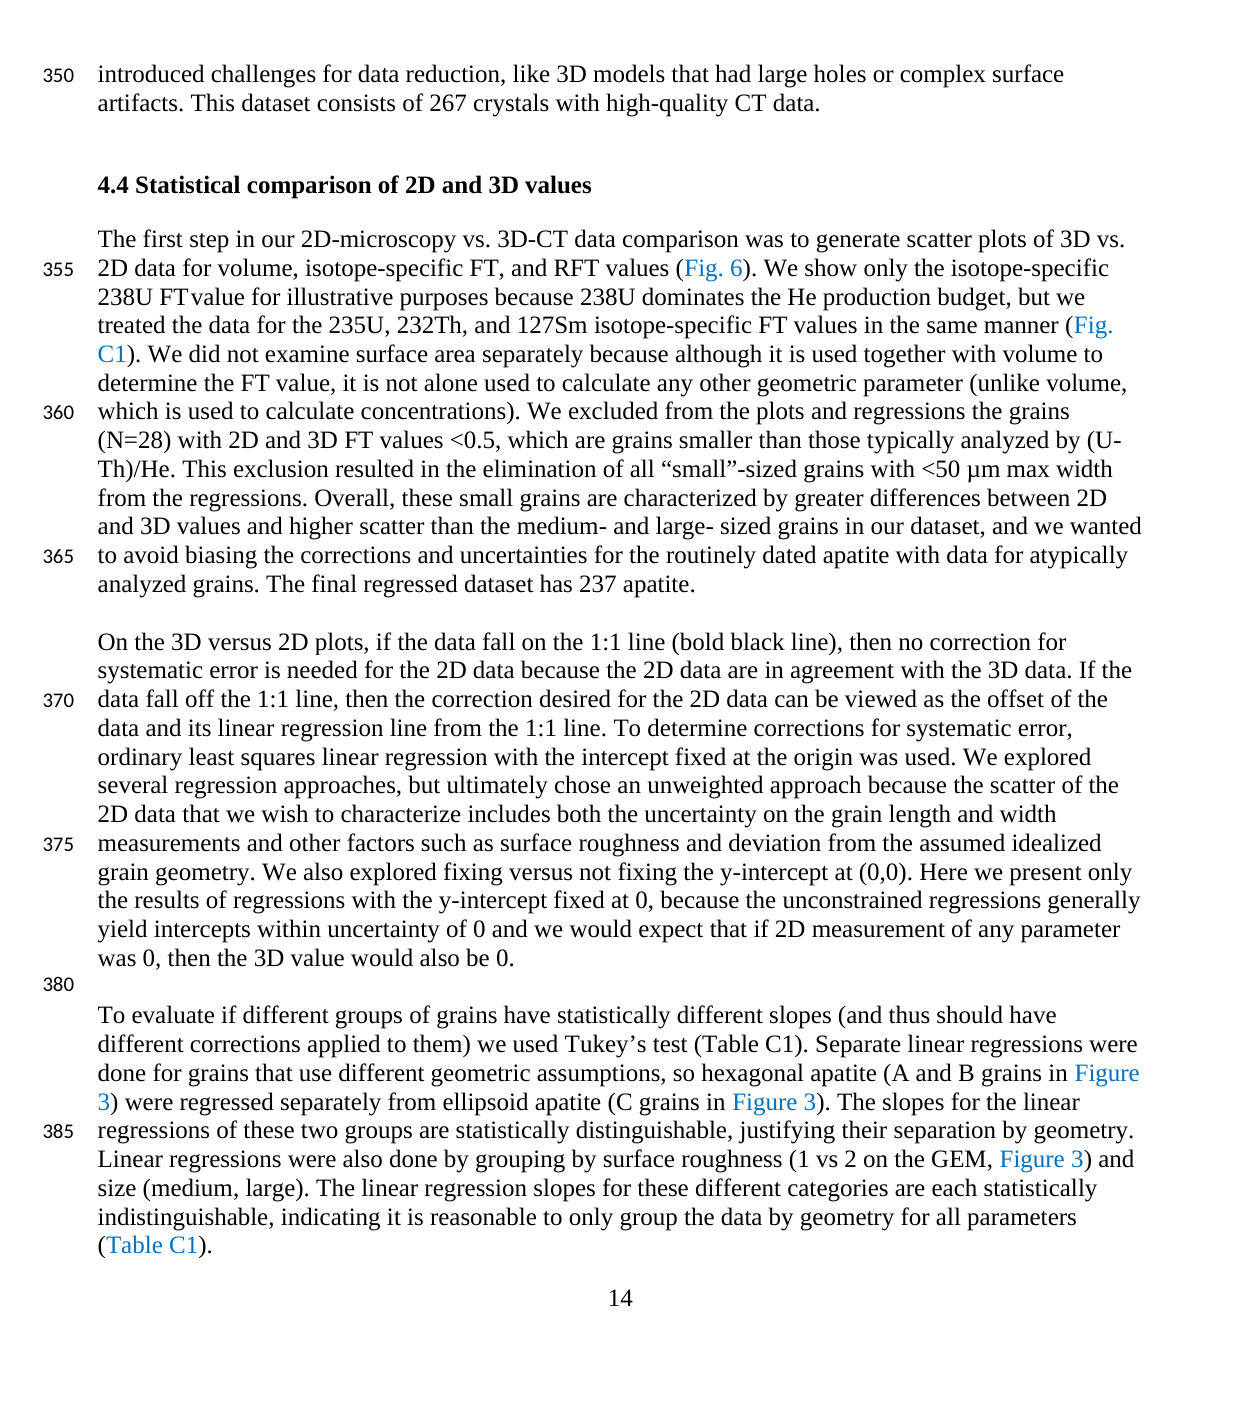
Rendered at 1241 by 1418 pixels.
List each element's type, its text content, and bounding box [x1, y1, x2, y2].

text On the 3D versus 2D plots, if the data fall on the 1:1 line (bold black line), then no correction for systematic error is needed for the 2D data because the 2D data are in agreement with the 3D data. If the data fall off the 1:1 line, then the correction desired for the 2D data can be viewed as the offset of the data and its linear regression line from the 1:1 line. To determine corrections for systematic error, ordinary least squares linear regression with the intercept fixed at the origin was used. We explored several regression approaches, but ultimately chose an unweighted approach because the scatter of the 2D data that we wish to characterize includes both the uncertainty on the grain length and width measurements and other factors such as surface roughness and deviation from the assumed idealized grain geometry. We also explored fixing versus not fixing the y-intercept at (0,0). Here we present only the results of regressions with the y-intercept fixed at 0, because the unconstrained regressions generally yield intercepts within uncertainty of 0 and we would expect that if 2D measurement of any parameter was 0, then the 3D value would also be 0. [97, 627, 1143, 972]
text The first step in our 2D-microscopy vs. 3D-CT data comparison was to generate scatter plots of 3D vs. 2D data for volume, isotope-specific FT, and RFT values (Fig. 6). We show only the isotope-specific 238U FT value for illustrative purposes because 238U dominates the He production budget, but we treated the data for the 235U, 232Th, and 127Sm isotope-specific FT values in the same manner (Fig. C1). We did not examine surface area separately because although it is used together with volume to determine the FT value, it is not alone used to calculate any other geometric parameter (unlike volume, which is used to calculate concentrations). We excluded from the plots and regressions the grains (N=28) with 2D and 3D FT values <0.5, which are grains smaller than those typically analyzed by (U-Th)/He. This exclusion resulted in the elimination of all “small”-sized grains with <50 µm max width from the regressions. Overall, these small grains are characterized by greater differences between 2D and 3D values and higher scatter than the medium- and large- sized grains in our dataset, and we wanted to avoid biasing the corrections and uncertainties for the routinely dated apatite with data for atypically analyzed grains. The final regressed dataset has 237 apatite. [97, 224, 1143, 598]
subtitle 4.4 Statistical comparison of 2D and 3D values [97, 170, 1143, 199]
text To evaluate if different groups of grains have statistically different slopes (and thus should have different corrections applied to them) we used Tukey’s test (Table C1). Separate linear regressions were done for grains that use different geometric assumptions, so hexagonal apatite (A and B grains in Figure 3) were regressed separately from ellipsoid apatite (C grains in Figure 3). The slopes for the linear regressions of these two groups are statistically distinguishable, justifying their separation by geometry. Linear regressions were also done by grouping by surface roughness (1 vs 2 on the GEM, Figure 3) and size (medium, large). The linear regression slopes for these different categories are each statistically indistinguishable, indicating it is reasonable to only group the data by geometry for all parameters (Table C1). [97, 1000, 1143, 1259]
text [97, 59, 1143, 117]
